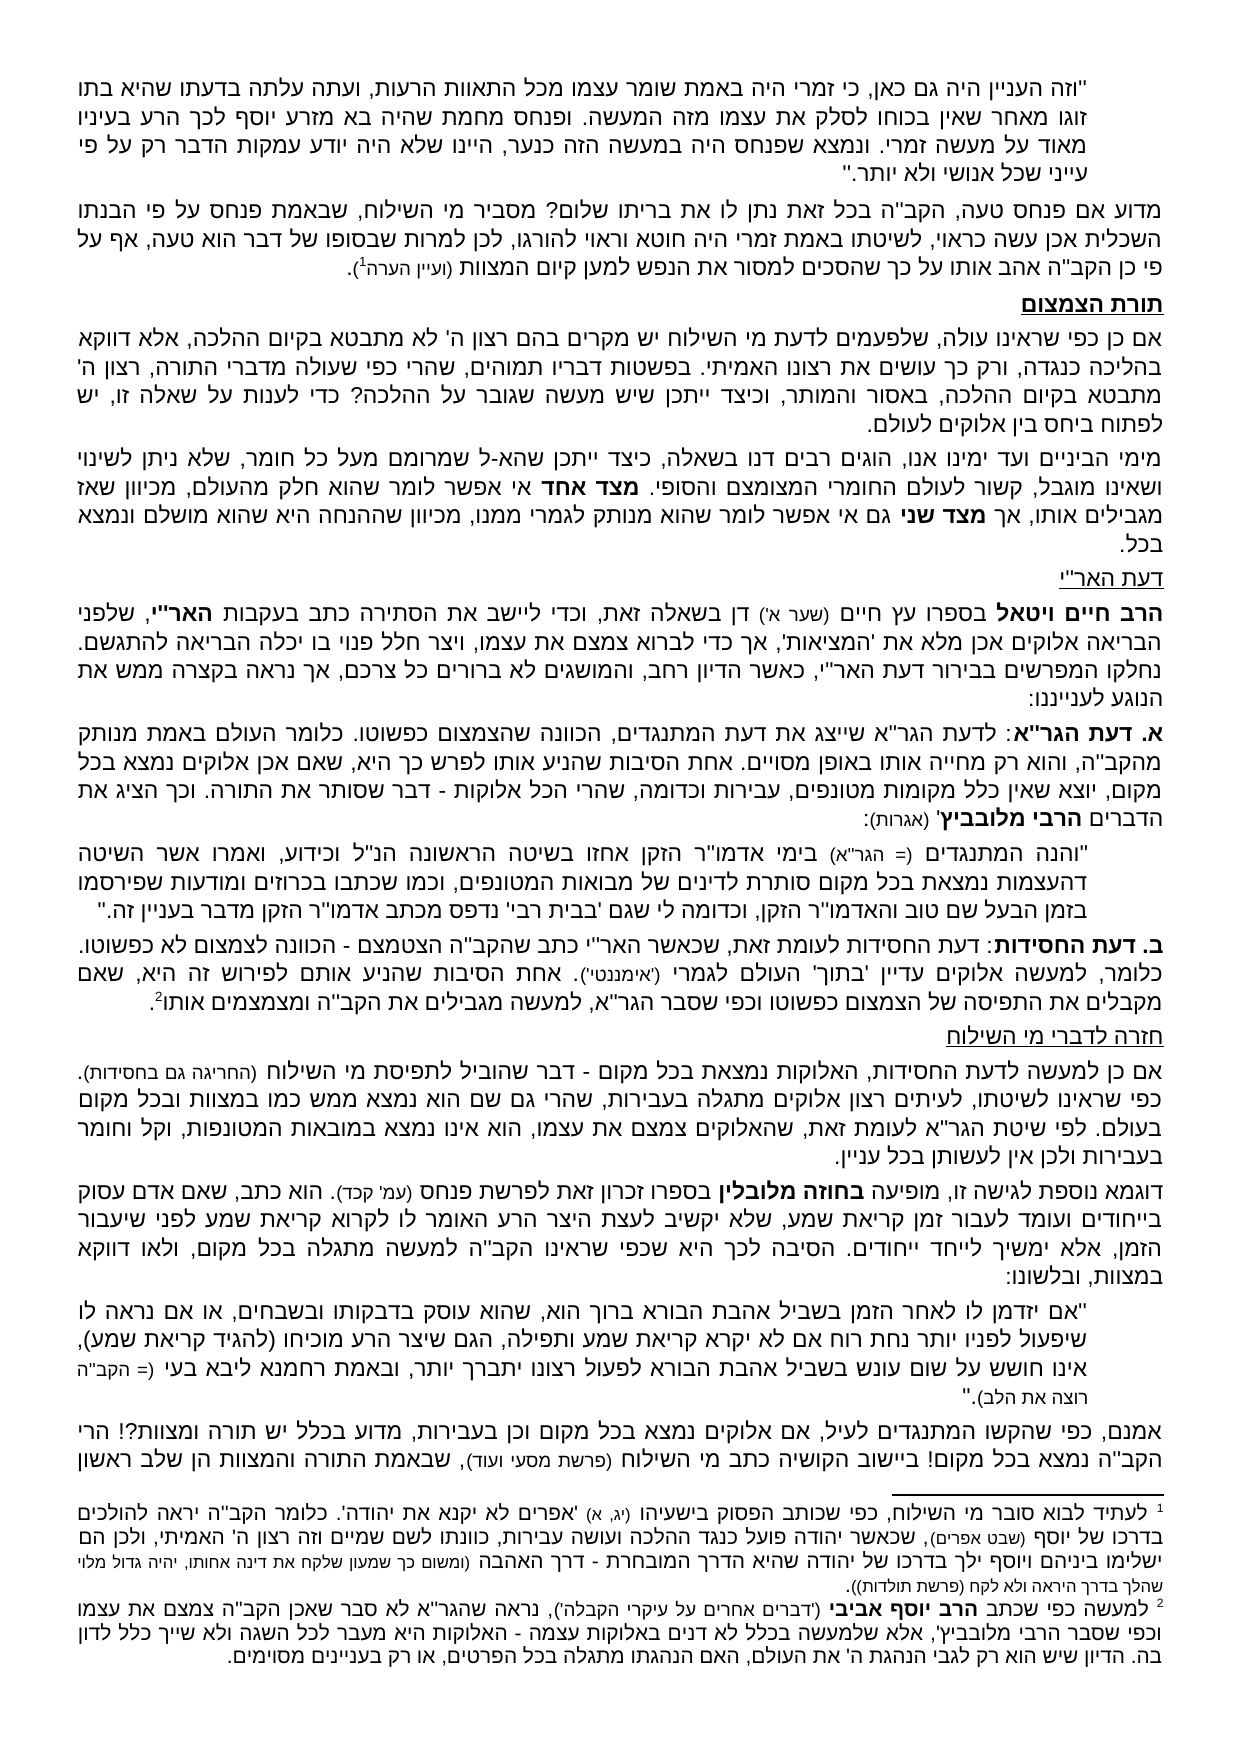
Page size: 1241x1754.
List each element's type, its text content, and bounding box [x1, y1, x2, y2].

text ''אם יזדמן לו לאחר הזמן בשביל אהבת הבורא ברוך הוא, שהוא עוסק בדבקותו ובשבחים, או אם נראה לו שיפעול לפניו יותר נחת רוח אם לא יקרא קריאת שמע ותפילה, הגם שיצר הרע מוכיחו (להגיד קריאת שמע), אינו חושש על שום עונש בשביל אהבת הבורא לפעול רצונו יתברך יותר, ובאמת רחמנא ליבא בעי (= הקב''ה רוצה את הלב).'' [77, 1298, 1088, 1409]
text דעת האר''י [77, 565, 1163, 592]
text ''והנה המתנגדים (= הגר''א) בימי אדמו''ר הזקן אחזו בשיטה הראשונה הנ''ל וכידוע, ואמרו אשר השיטה דהעצמות נמצאת בכל מקום סותרת לדינים של מבואות המטונפים, וכמו שכתבו בכרוזים ומודעות שפירסמו בזמן הבעל שם טוב והאדמו''ר הזקן, וכדומה לי שגם 'בבית רבי' נדפס מכתב אדמו''ר הזקן מדבר בעניין זה.'' [77, 840, 1088, 923]
text תורת הצמצום [77, 291, 1163, 317]
text חזרה לדברי מי השילוח [77, 1023, 1163, 1049]
text ''וזה העניין היה גם כאן, כי זמרי היה באמת שומר עצמו מכל התאוות הרעות, ועתה עלתה בדעתו שהיא בתו זוגו מאחר שאין בכוחו לסלק את עצמו מזה המעשה. ופנחס מחמת שהיה בא מזרע יוסף לכך הרע בעיניו מאוד על מעשה זמרי. ונמצא שפנחס היה במעשה הזה כנער, היינו שלא היה יודע עמקות הדבר רק על פי עייני שכל אנושי ולא יותר.'' [77, 75, 1088, 187]
text א. דעת הגר''א: לדעת הגר''א שייצג את דעת המתנגדים, הכוונה שהצמצום כפשוטו. כלומר העולם באמת מנותק מהקב''ה, והוא רק מחייה אותו באופן מסויים. אחת הסיבות שהניע אותו לפרש כך היא, שאם אכן אלוקים נמצא בכל מקום, יוצא שאין כלל מקומות מטונפים, עבירות וכדומה, שהרי הכל אלוקות - דבר שסותר את התורה. וכך הציג את הדברים הרבי מלובביץ' (אגרות): [77, 720, 1163, 832]
text מימי הביניים ועד ימינו אנו, הוגים רבים דנו בשאלה, כיצד ייתכן שהא-ל שמרומם מעל כל חומר, שלא ניתן לשינוי ושאינו מוגבל, קשור לעולם החומרי המצומצם והסופי. מצד אחד אי אפשר לומר שהוא חלק מהעולם, מכיוון שאז מגבילים אותו, אך מצד שני גם אי אפשר לומר שהוא מנותק לגמרי ממנו, מכיוון שההנחה היא שהוא מושלם ונמצא בכל. [77, 445, 1163, 557]
text הרב חיים ויטאל בספרו עץ חיים (שער א') דן בשאלה זאת, וכדי ליישב את הסתירה כתב בעקבות האר''י, שלפני הבריאה אלוקים אכן מלא את 'המציאות', אך כדי לברוא צמצם את עצמו, ויצר חלל פנוי בו יכלה הבריאה להתגשם. נחלקו המפרשים בבירור דעת האר''י, כאשר הדיון רחב, והמושגים לא ברורים כל צרכם, אך נראה בקצרה ממש את הנוגע לענייננו: [77, 600, 1163, 712]
text מדוע אם פנחס טעה, הקב''ה בכל זאת נתן לו את בריתו שלום? מסביר מי השילוח, שבאמת פנחס על פי הבנתו השכלית אכן עשה כראוי, לשיטתו באמת זמרי היה חוטא וראוי להורגו, לכן למרות שבסופו של דבר הוא טעה, אף על פי כן הקב''ה אהב אותו על כך שהסכים למסור את הנפש למען קיום המצוות (ועיין הערה). [77, 197, 1163, 280]
text אם כן למעשה לדעת החסידות, האלוקות נמצאת בכל מקום - דבר שהוביל לתפיסת מי השילוח (החריגה גם בחסידות). כפי שראינו לשיטתו, לעיתים רצון אלוקים מתגלה בעבירות, שהרי גם שם הוא נמצא ממש כמו במצוות ובכל מקום בעולם. לפי שיטת הגר''א לעומת זאת, שהאלוקים צמצם את עצמו, הוא אינו נמצא במובאות המטונפות, וקל וחומר בעבירות ולכן אין לעשותן בכל עניין. [77, 1058, 1163, 1169]
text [77, 1418, 1163, 1473]
text אם כן כפי שראינו עולה, שלפעמים לדעת מי השילוח יש מקרים בהם רצון ה' לא מתבטא בקיום ההלכה, אלא דווקא בהליכה כנגדה, ורק כך עושים את רצונו האמיתי. בפשטות דבריו תמוהים, שהרי כפי שעולה מדברי התורה, רצון ה' מתבטא בקיום ההלכה, באסור והמותר, וכיצד ייתכן שיש מעשה שגובר על ההלכה? כדי לענות על שאלה זו, יש לפתוח ביחס בין אלוקים לעולם. [77, 325, 1163, 437]
text דוגמא נוספת לגישה זו, מופיעה בחוזה מלובלין בספרו זכרון זאת לפרשת פנחס (עמ' קכד). הוא כתב, שאם אדם עסוק בייחודים ועומד לעבור זמן קריאת שמע, שלא יקשיב לעצת היצר הרע האומר לו לקרוא קריאת שמע לפני שיעבור הזמן, אלא ימשיך לייחד ייחודים. הסיבה לכך היא שכפי שראינו הקב''ה למעשה מתגלה בכל מקום, ולאו דווקא במצוות, ובלשונו: [77, 1178, 1163, 1289]
text ב. דעת החסידות: דעת החסידות לעומת זאת, שכאשר האר''י כתב שהקב''ה הצטמצם - הכוונה לצמצום לא כפשוטו. כלומר, למעשה אלוקים עדיין 'בתוך' העולם לגמרי ('אימננטי'). אחת הסיבות שהניע אותם לפירוש זה היא, שאם מקבלים את התפיסה של הצמצום כפשוטו וכפי שסבר הגר''א, למעשה מגבילים את הקב''ה ומצמצמים אותו. [77, 932, 1163, 1015]
